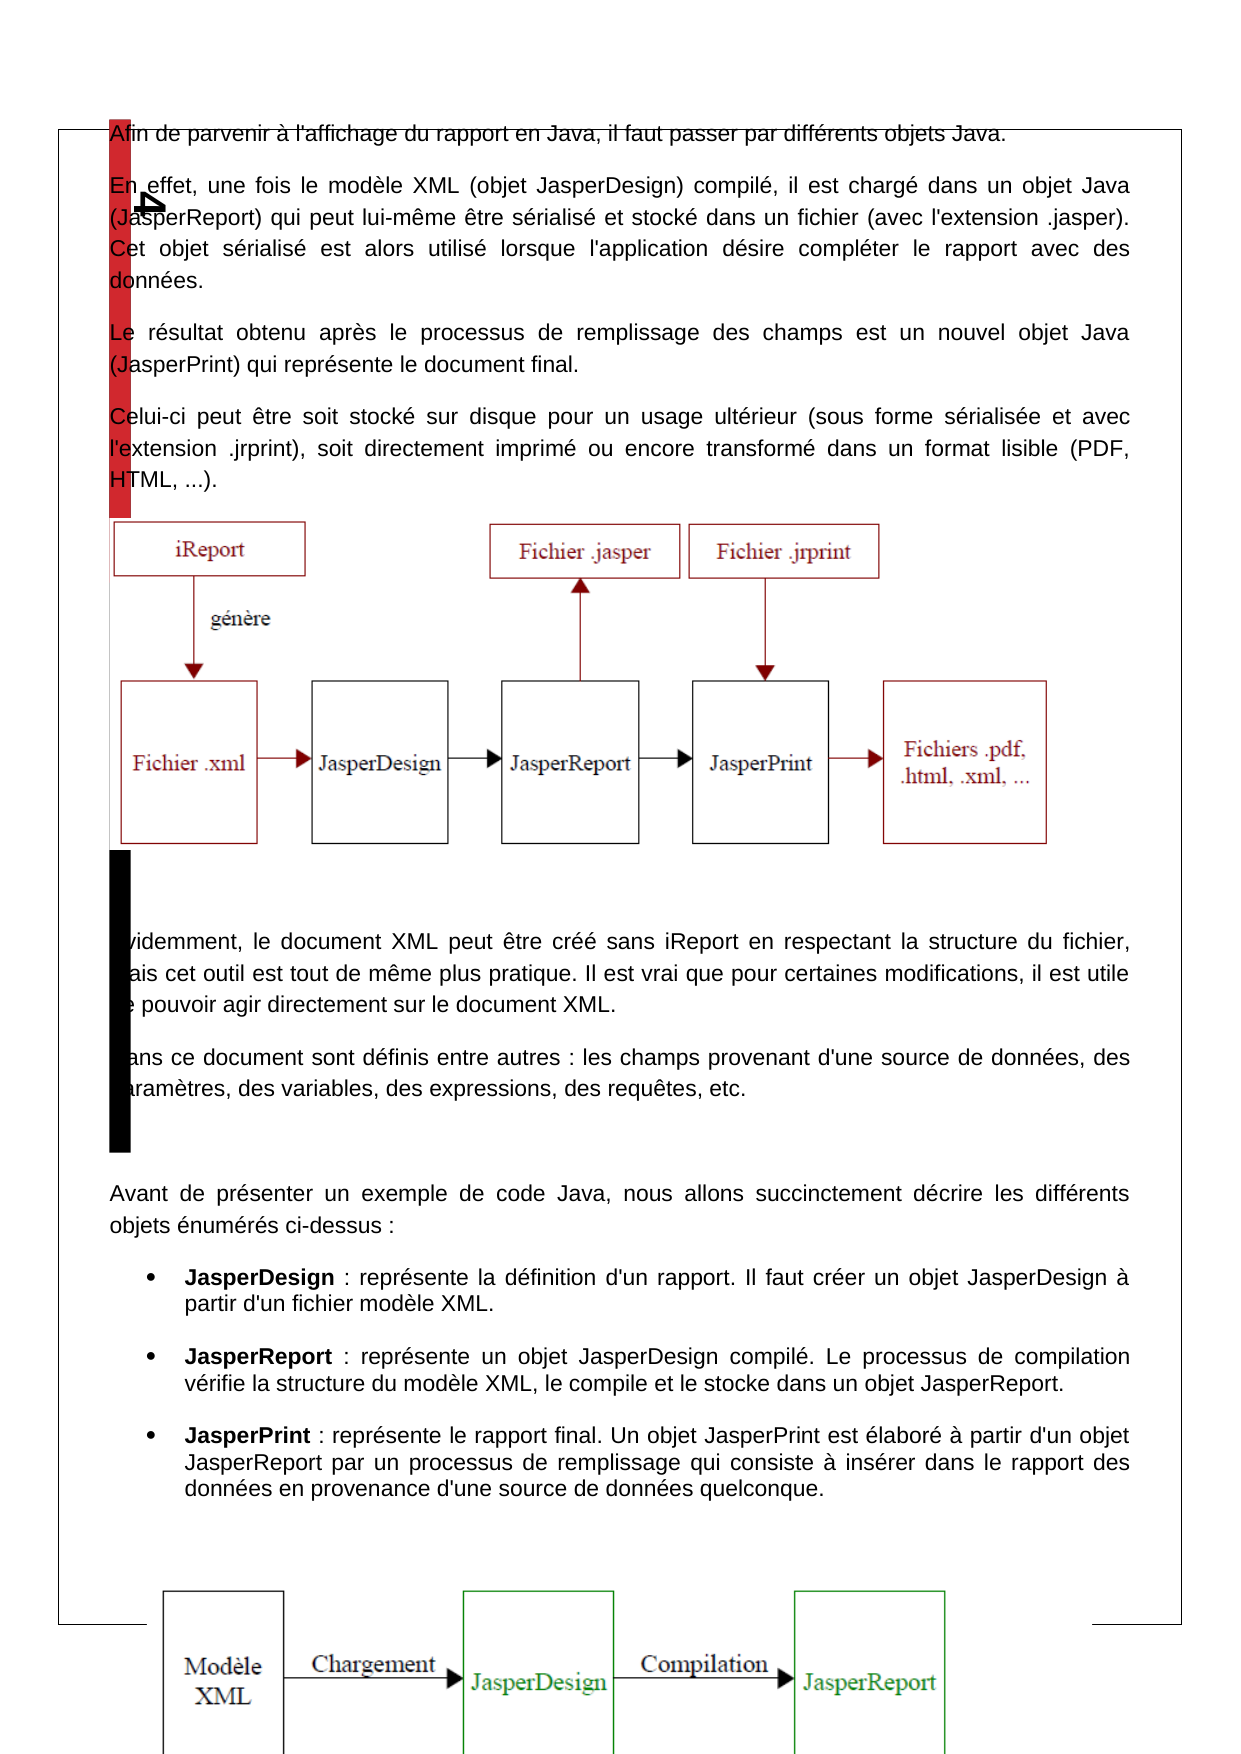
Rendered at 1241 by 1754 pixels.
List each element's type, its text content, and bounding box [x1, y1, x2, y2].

text Avant de présenter un exemple de code Java, nous allons succinctement décrire les différents objets énumérés ci-dessus : [109, 1180, 1131, 1238]
text Afin de parvenir à l'affichage du rapport en Java, il faut passer par différents objets Java. [109, 119, 1131, 146]
list JasperDesign : représente la définition d'un rapport. Il faut créer un objet JasperDesign à partir d'un fichier modèle XML. [147, 1264, 1131, 1317]
picture [109, 518, 1054, 850]
text Dans ce document sont définis entre autres : les champs provenant d'une source de données, des paramètres, des variables, des expressions, des requêtes, etc. [109, 1044, 1131, 1102]
text Celui-ci peut être soit stocké sur disque pour un usage ultérieur (sous forme sérialisée et avec l'extension .jrprint), soit directement imprimé ou encore transformé dans un format lisible (PDF, HTML, ...). [109, 403, 1131, 492]
list JasperReport : représente un objet JasperDesign compilé. Le processus de compilation vérifie la structure du modèle XML, le compile et le stocke dans un objet JasperReport. [147, 1343, 1131, 1396]
list JasperPrint : représente le rapport final. Un objet JasperPrint est élaboré à partir d'un objet JasperReport par un processus de remplissage qui consiste à insérer dans le rapport des données en provenance d'une source de données quelconque. [147, 1422, 1131, 1501]
text Le résultat obtenu après le processus de remplissage des champs est un nouvel objet Java (JasperPrint) qui représente le document final. [109, 319, 1131, 377]
text En effet, une fois le modèle XML (objet JasperDesign) compilé, il est chargé dans un objet Java (JasperReport) qui peut lui-même être sérialisé et stocké dans un fichier (avec l'extension .jasper). Cet objet sérialisé est alors utilisé lorsque l'application désire compléter le rapport avec des données. [109, 172, 1131, 293]
text Evidemment, le document XML peut être créé sans iReport en respectant la structure du fichier, mais cet outil est tout de même plus pratique. Il est vrai que pour certaines modifications, il est utile de pouvoir agir directement sur le document XML. [109, 928, 1131, 1018]
picture [146, 1583, 1093, 1754]
